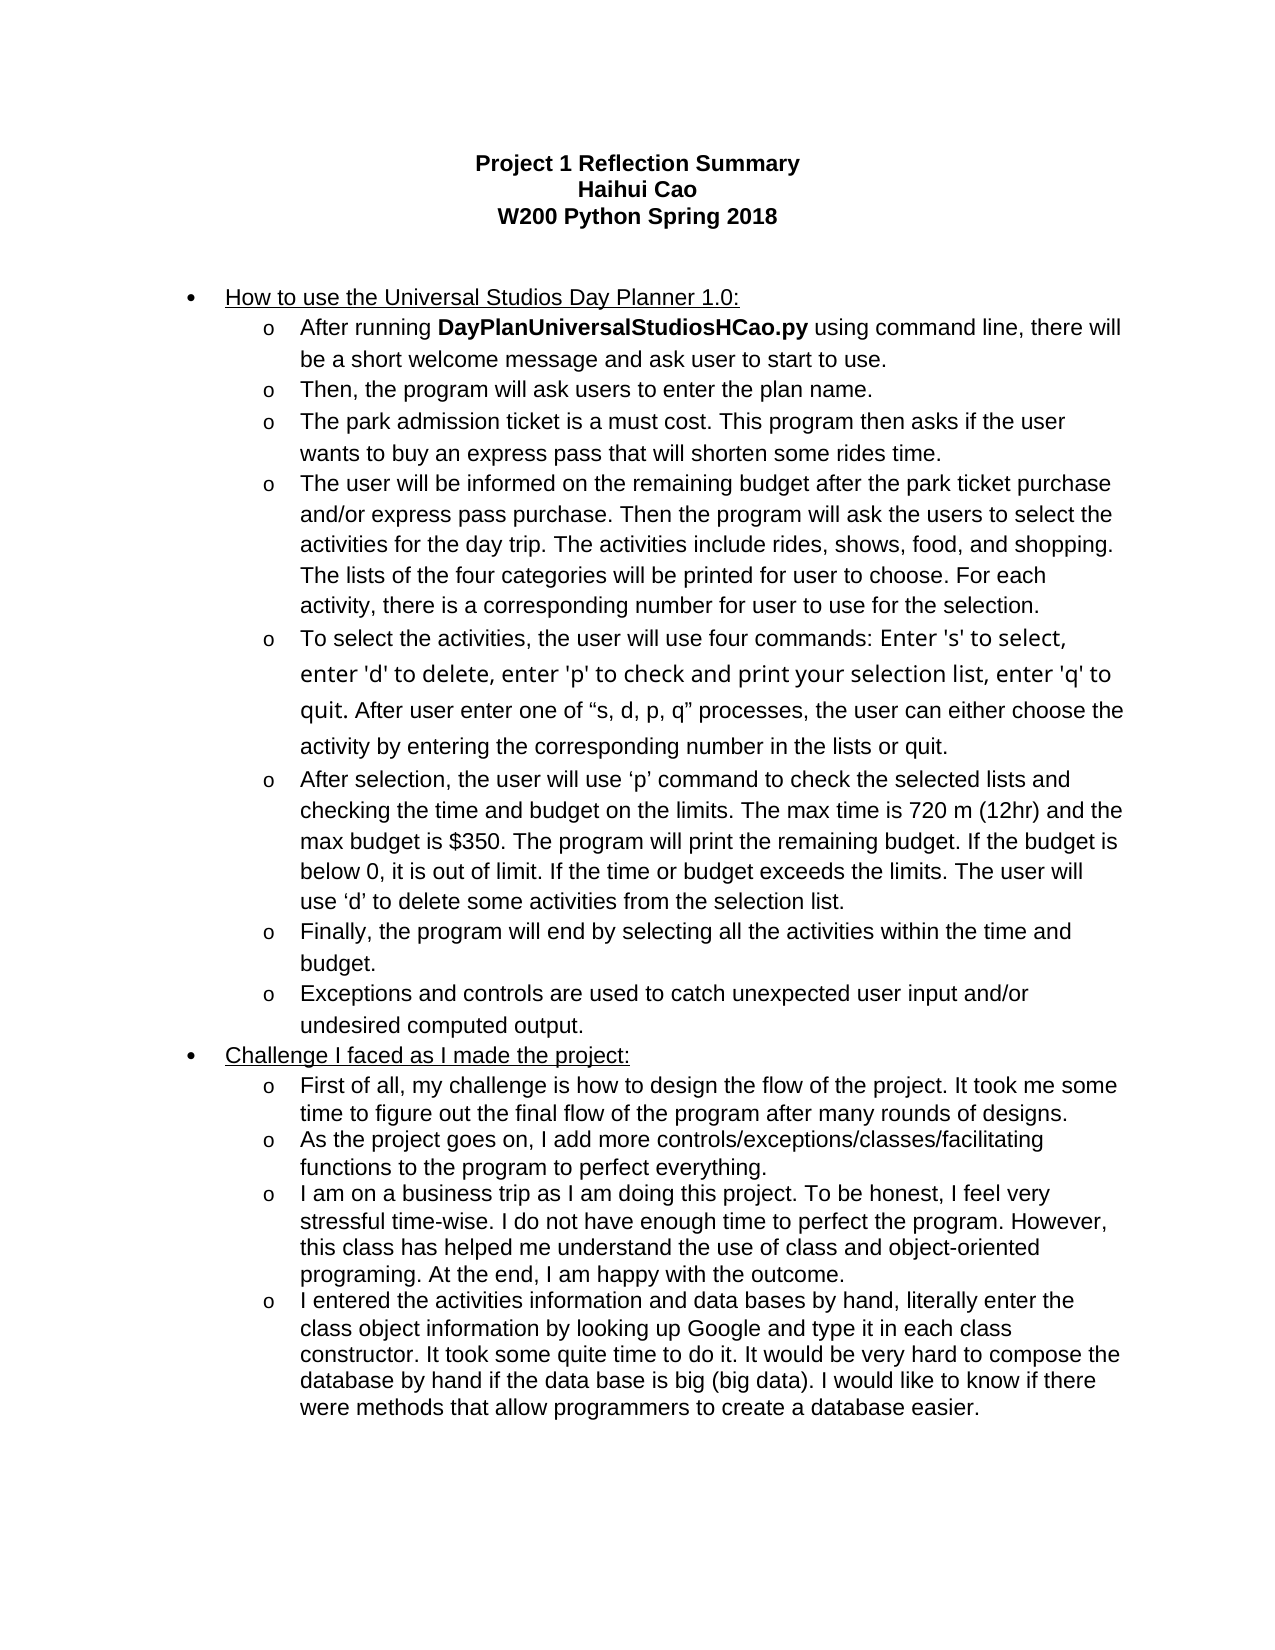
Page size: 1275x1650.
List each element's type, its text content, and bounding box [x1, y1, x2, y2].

list To select the activities, the user will use four commands: Enter 's' to select, enter 'd' to delete, enter 'p' to check and print your selection list, enter 'q' to quit. After user enter one of “s, d, p, q” processes, the user can either choose the activity by entering the corresponding number in the lists or quit. [262, 622, 1125, 761]
list Finally, the program will end by selecting all the activities within the time and budget. [262, 918, 1125, 976]
list I am on a business trip as I am doing this project. To be honest, I feel very stressful time-wise. I do not have enough time to perfect the program. However, this class has helped me understand the use of class and object-oriented programing. At the end, I am happy with the outcome. [262, 1180, 1125, 1287]
list I entered the activities information and data bases by hand, literally enter the class object information by looking up Google and type it in each class constructor. It took some quite time to do it. It would be very hard to compose the database by hand if the data base is big (big data). I would like to know if there were methods that allow programmers to create a database easier. [262, 1287, 1125, 1420]
list After running DayPlanUniversalStudiosHCao.py using command line, there will be a short welcome message and ask user to start to use. [262, 314, 1125, 372]
list The park admission ticket is a must cost. This program then asks if the user wants to buy an express pass that will shorten some rides time. [262, 408, 1125, 466]
list How to use the Universal Studios Day Planner 1.0: [187, 284, 1125, 311]
list After selection, the user will use ‘p’ command to check the selected lists and checking the time and budget on the limits. The max time is 720 m (12hr) and the max budget is $350. The program will print the remaining budget. If the budget is below 0, it is out of limit. If the time or budget exceeds the limits. The user will use ‘d’ to delete some activities from the selection list. [262, 766, 1125, 914]
list Challenge I faced as I made the project: [187, 1042, 1125, 1068]
list The user will be informed on the remaining budget after the park ticket purchase and/or express pass purchase. Then the program will ask the users to select the activities for the day trip. The activities include rides, shows, food, and shopping. The lists of the four categories will be printed for user to choose. For each activity, there is a corresponding number for user to use for the selection. [262, 470, 1125, 618]
text W200 Python Spring 2018 [150, 203, 1125, 229]
list As the project goes on, I add more controls/exceptions/classes/facilitating functions to the program to perfect everything. [262, 1126, 1125, 1180]
list First of all, my challenge is how to design the flow of the project. It took me some time to figure out the final flow of the program after many rounds of designs. [262, 1072, 1125, 1126]
text Haihui Cao [150, 176, 1125, 203]
list Then, the program will ask users to enter the plan name. [262, 376, 1125, 404]
list Exceptions and controls are used to catch unexpected user input and/or undesired computed output. [262, 980, 1125, 1038]
text Project 1 Reflection Summary [150, 150, 1125, 176]
